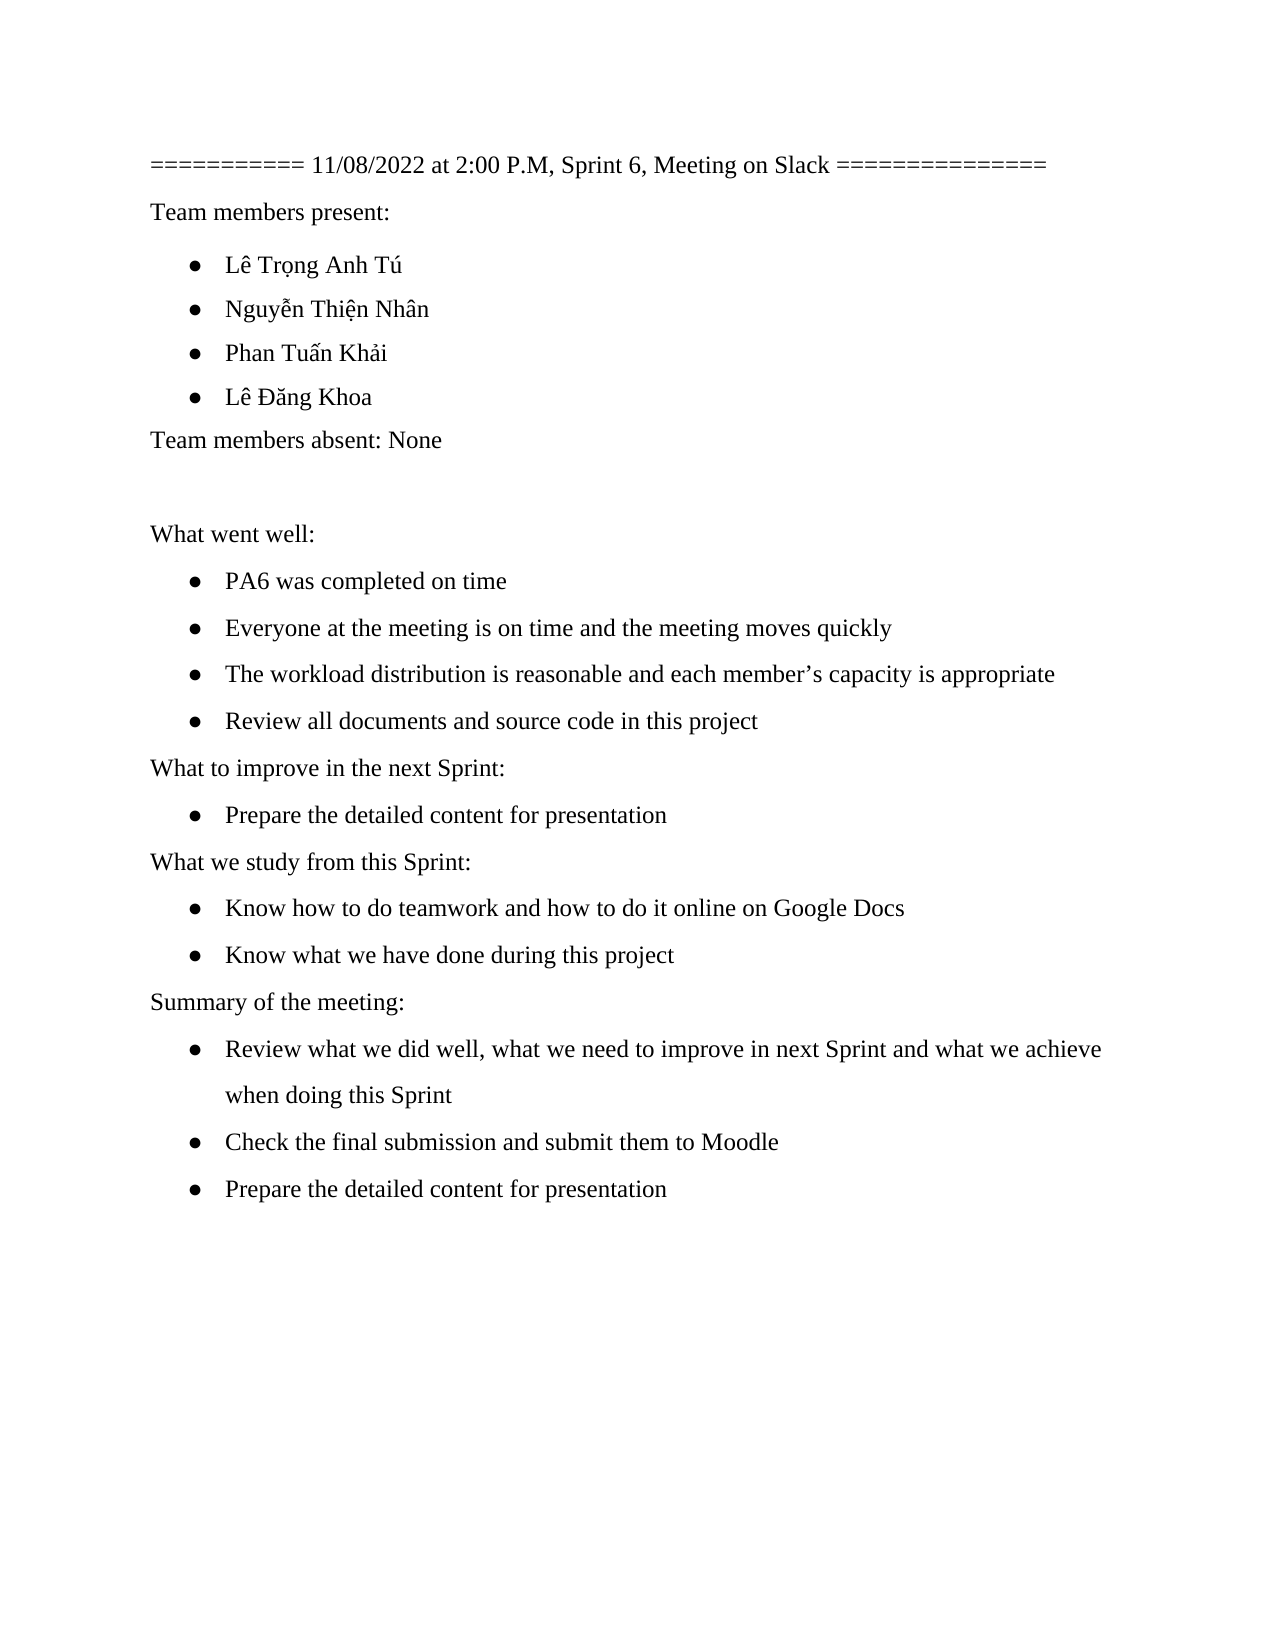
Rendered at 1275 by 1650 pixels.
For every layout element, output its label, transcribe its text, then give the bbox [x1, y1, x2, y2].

list The workload distribution is reasonable and each member’s capacity is appropriate [187, 659, 1125, 688]
list Review what we did well, what we need to improve in next Sprint and what we achieve when doing this Sprint [187, 1034, 1125, 1109]
text Team members absent: None [150, 426, 1125, 454]
list Nguyễn Thiện Nhân [187, 294, 1125, 322]
list Lê Đăng Khoa [187, 382, 1125, 410]
text What to improve in the next Sprint: [150, 753, 1125, 782]
list Check the final submission and submit them to Moodle [187, 1127, 1125, 1156]
list Lê Trọng Anh Tú [187, 250, 1125, 278]
list Prepare the detailed content for presentation [187, 1174, 1125, 1203]
list Review all documents and source code in this project [187, 706, 1125, 735]
text What went well: [150, 519, 1125, 548]
list Know what we have done during this project [187, 940, 1125, 969]
text Summary of the meeting: [150, 987, 1125, 1016]
list Know how to do teamwork and how to do it online on Google Docs [187, 893, 1125, 922]
text =========== 11/08/2022 at 2:00 P.M, Sprint 6, Meeting on Slack =============== [150, 150, 1125, 179]
text What we study from this Sprint: [150, 847, 1125, 875]
list Phan Tuấn Khải [187, 338, 1125, 366]
list Everyone at the meeting is on time and the meeting moves quickly [187, 613, 1125, 641]
list PA6 was completed on time [187, 566, 1125, 595]
list Prepare the detailed content for presentation [187, 800, 1125, 828]
text Team members present: [150, 197, 1125, 226]
